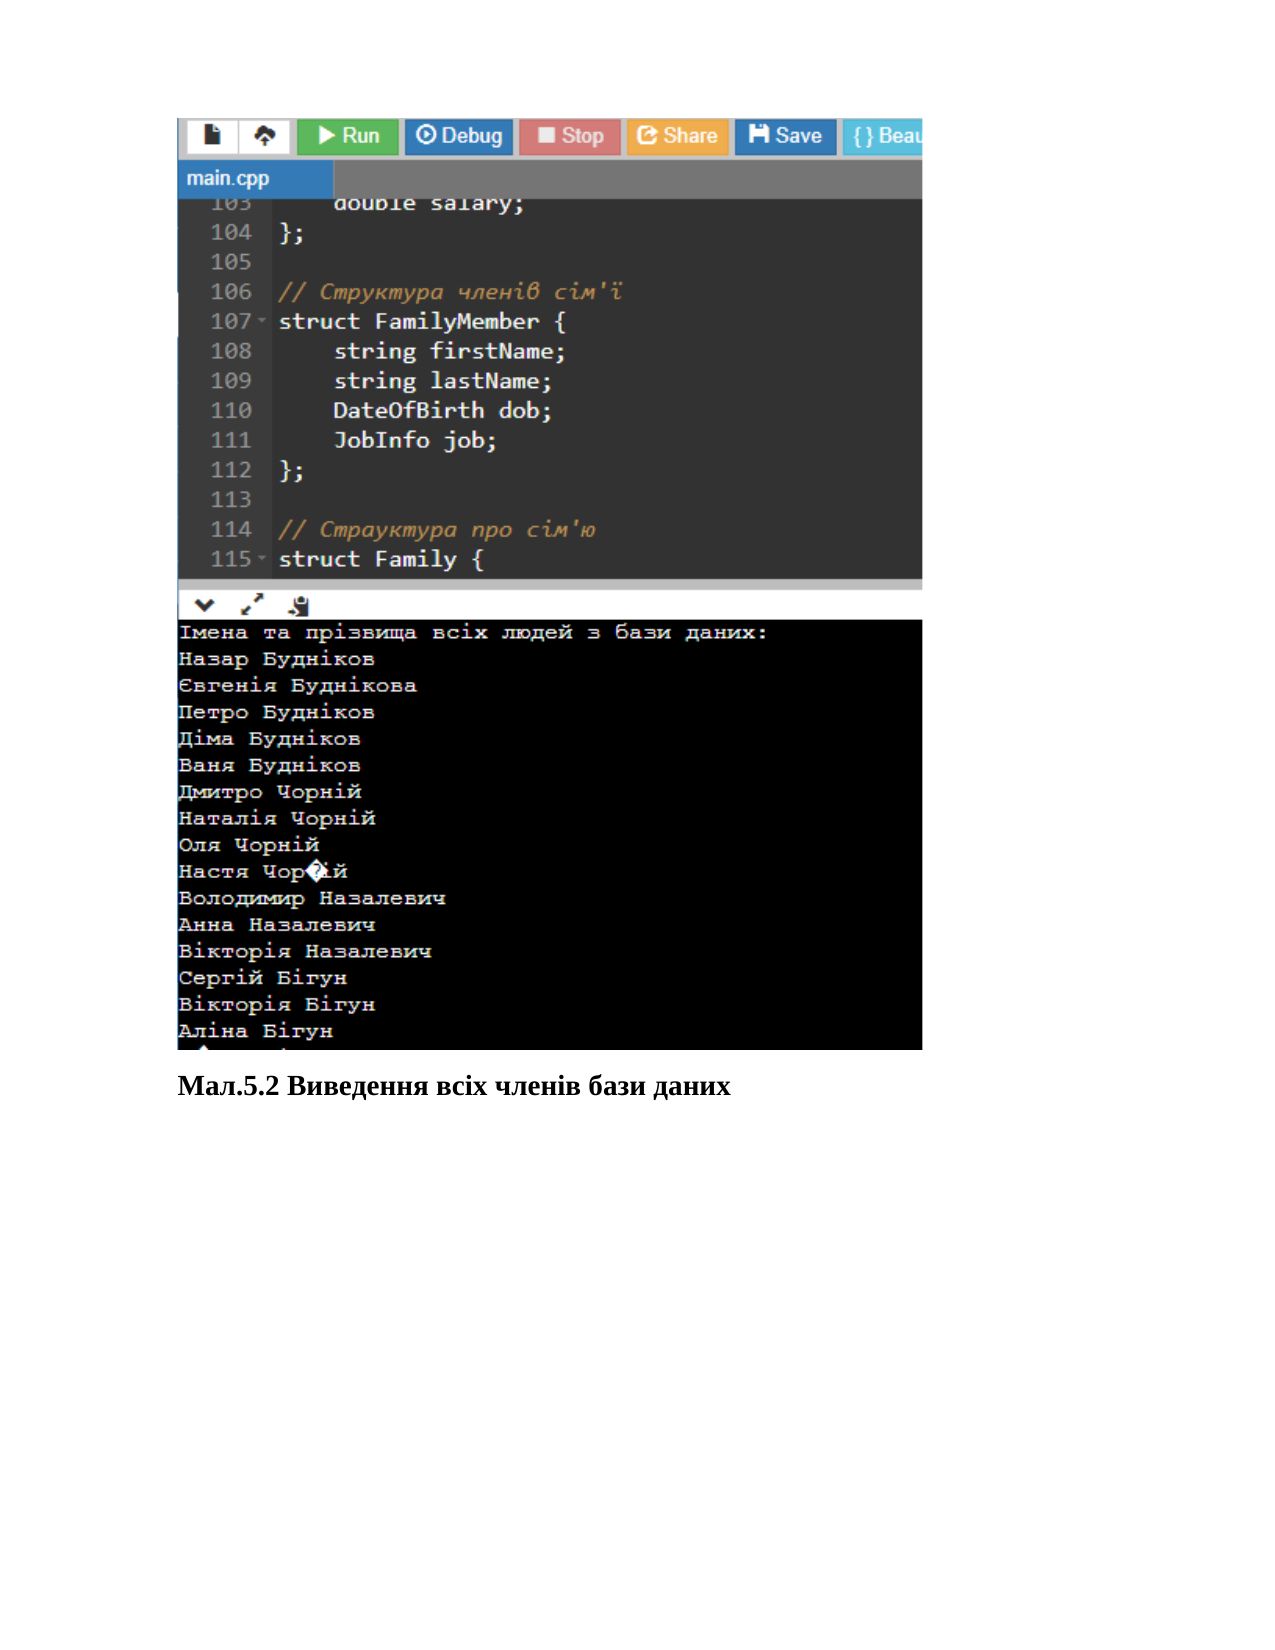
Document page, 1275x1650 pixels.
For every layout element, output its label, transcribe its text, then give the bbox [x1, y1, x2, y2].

text Мал.5.2 Виведення всіх членів бази даних [177, 1068, 1186, 1102]
picture [177, 118, 923, 1050]
